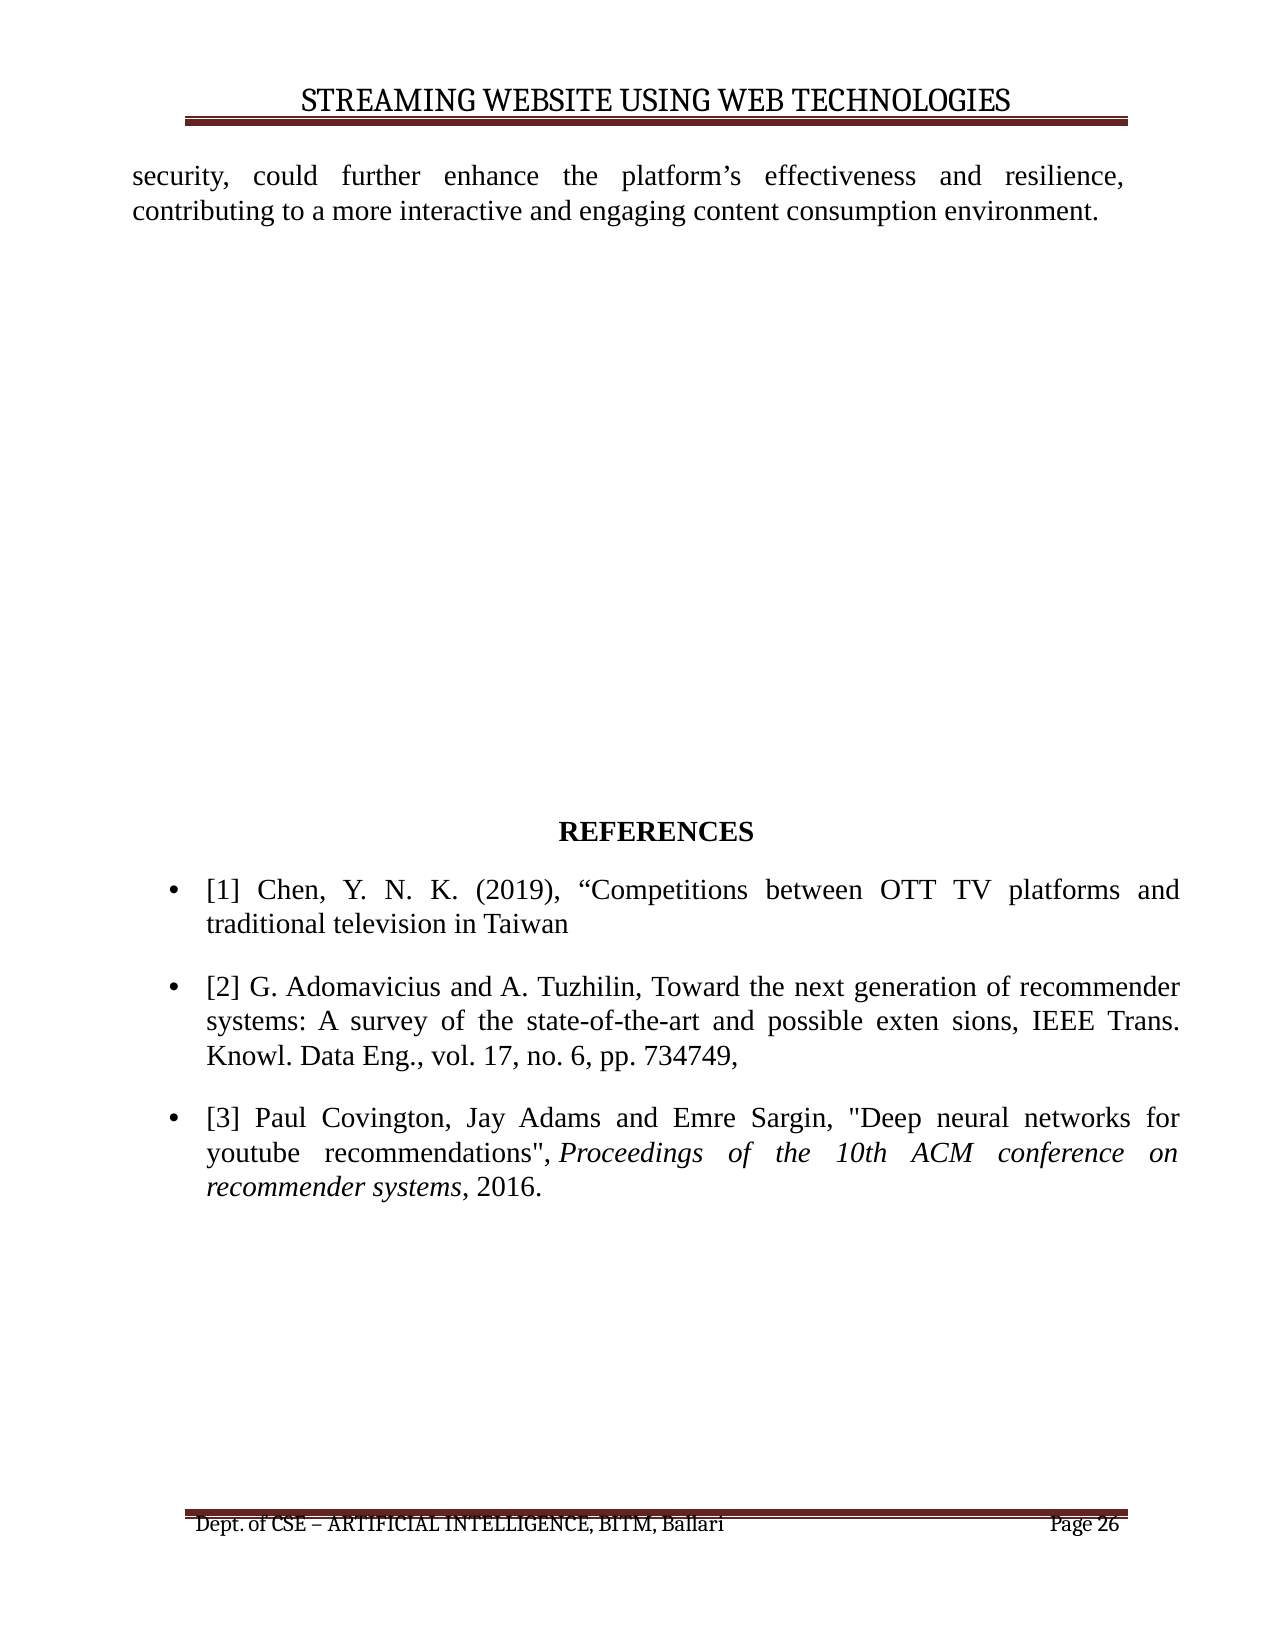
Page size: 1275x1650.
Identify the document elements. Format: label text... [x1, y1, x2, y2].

list [3] Paul Covington, Jay Adams and Emre Sargin, "Deep neural networks for youtube recommendations", Proceedings of the 10th ACM conference on recommender systems, 2016. [168, 1101, 1181, 1203]
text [131, 158, 1125, 226]
list [1] Chen, Y. N. K. (2019), “Competitions between OTT TV platforms and traditional television in Taiwan [168, 872, 1181, 940]
subtitle REFERENCES [175, 814, 1138, 848]
list [2] G. Adomavicius and A. Tuzhilin, Toward the next generation of recommender systems: A survey of the state-of-the-art and possible exten sions, IEEE Trans. Knowl. Data Eng., vol. 17, no. 6, pp. 734749, [168, 969, 1181, 1071]
